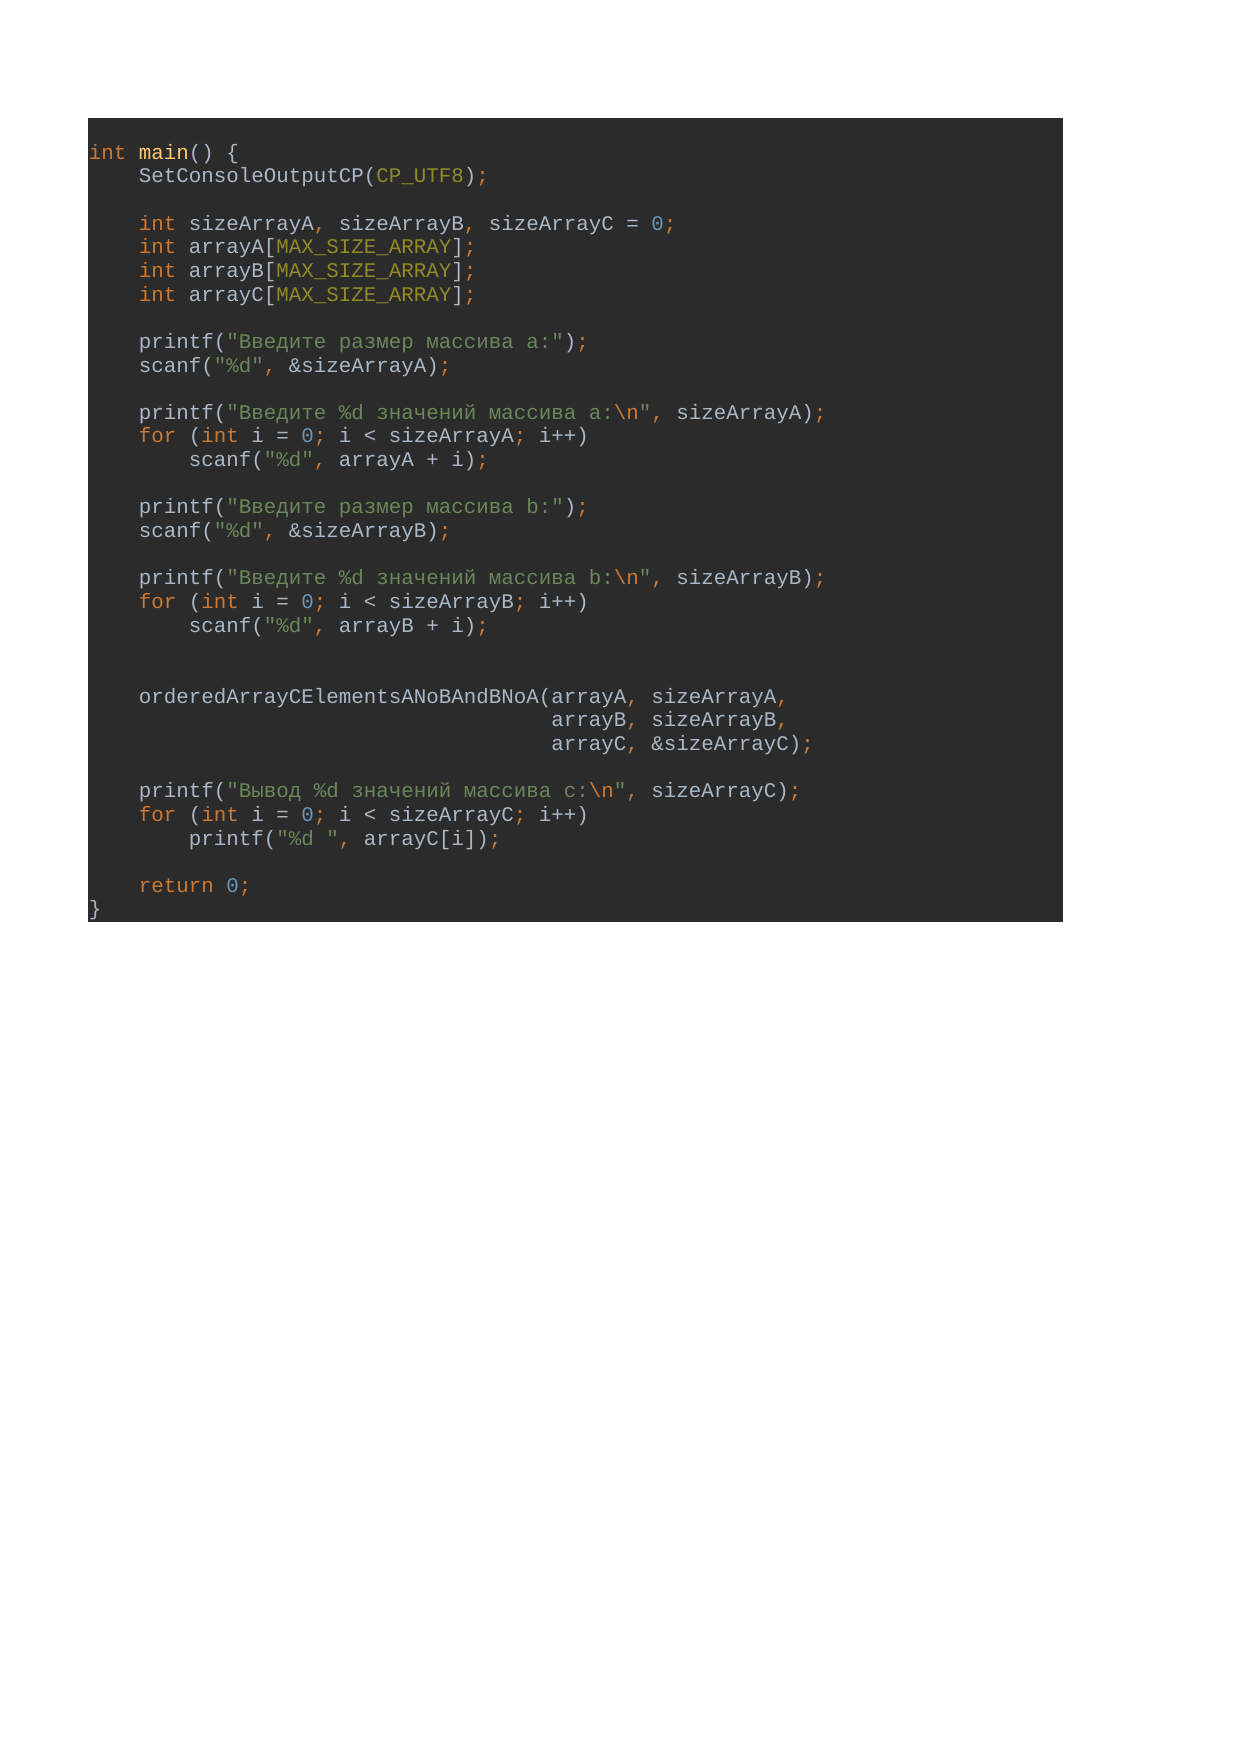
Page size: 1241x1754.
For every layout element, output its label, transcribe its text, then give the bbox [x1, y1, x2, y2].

text int main() { SetConsoleOutputCP(CP_UTF8); int sizeArrayA, sizeArrayB, sizeArrayC = 0; int arrayA[MAX_SIZE_ARRAY]; int arrayB[MAX_SIZE_ARRAY]; int arrayC[MAX_SIZE_ARRAY]; printf("Введите размер массива a:"); scanf("%d", &sizeArrayA); printf("Введите %d значений массива a:\n", sizeArrayA); for (int i = 0; i < sizeArrayA; i++) scanf("%d", arrayA + i); printf("Введите размер массива b:"); scanf("%d", &sizeArrayB); printf("Введите %d значений массива b:\n", sizeArrayB); for (int i = 0; i < sizeArrayB; i++) scanf("%d", arrayB + i); orderedArrayCElementsANoBAndBNoA(arrayA, sizeArrayA, arrayB, sizeArrayB, arrayC, &sizeArrayC); printf("Вывод %d значений массива c:\n", sizeArrayC); for (int i = 0; i < sizeArrayC; i++) printf("%d ", arrayC[i]); return 0; } [88, 118, 1063, 922]
